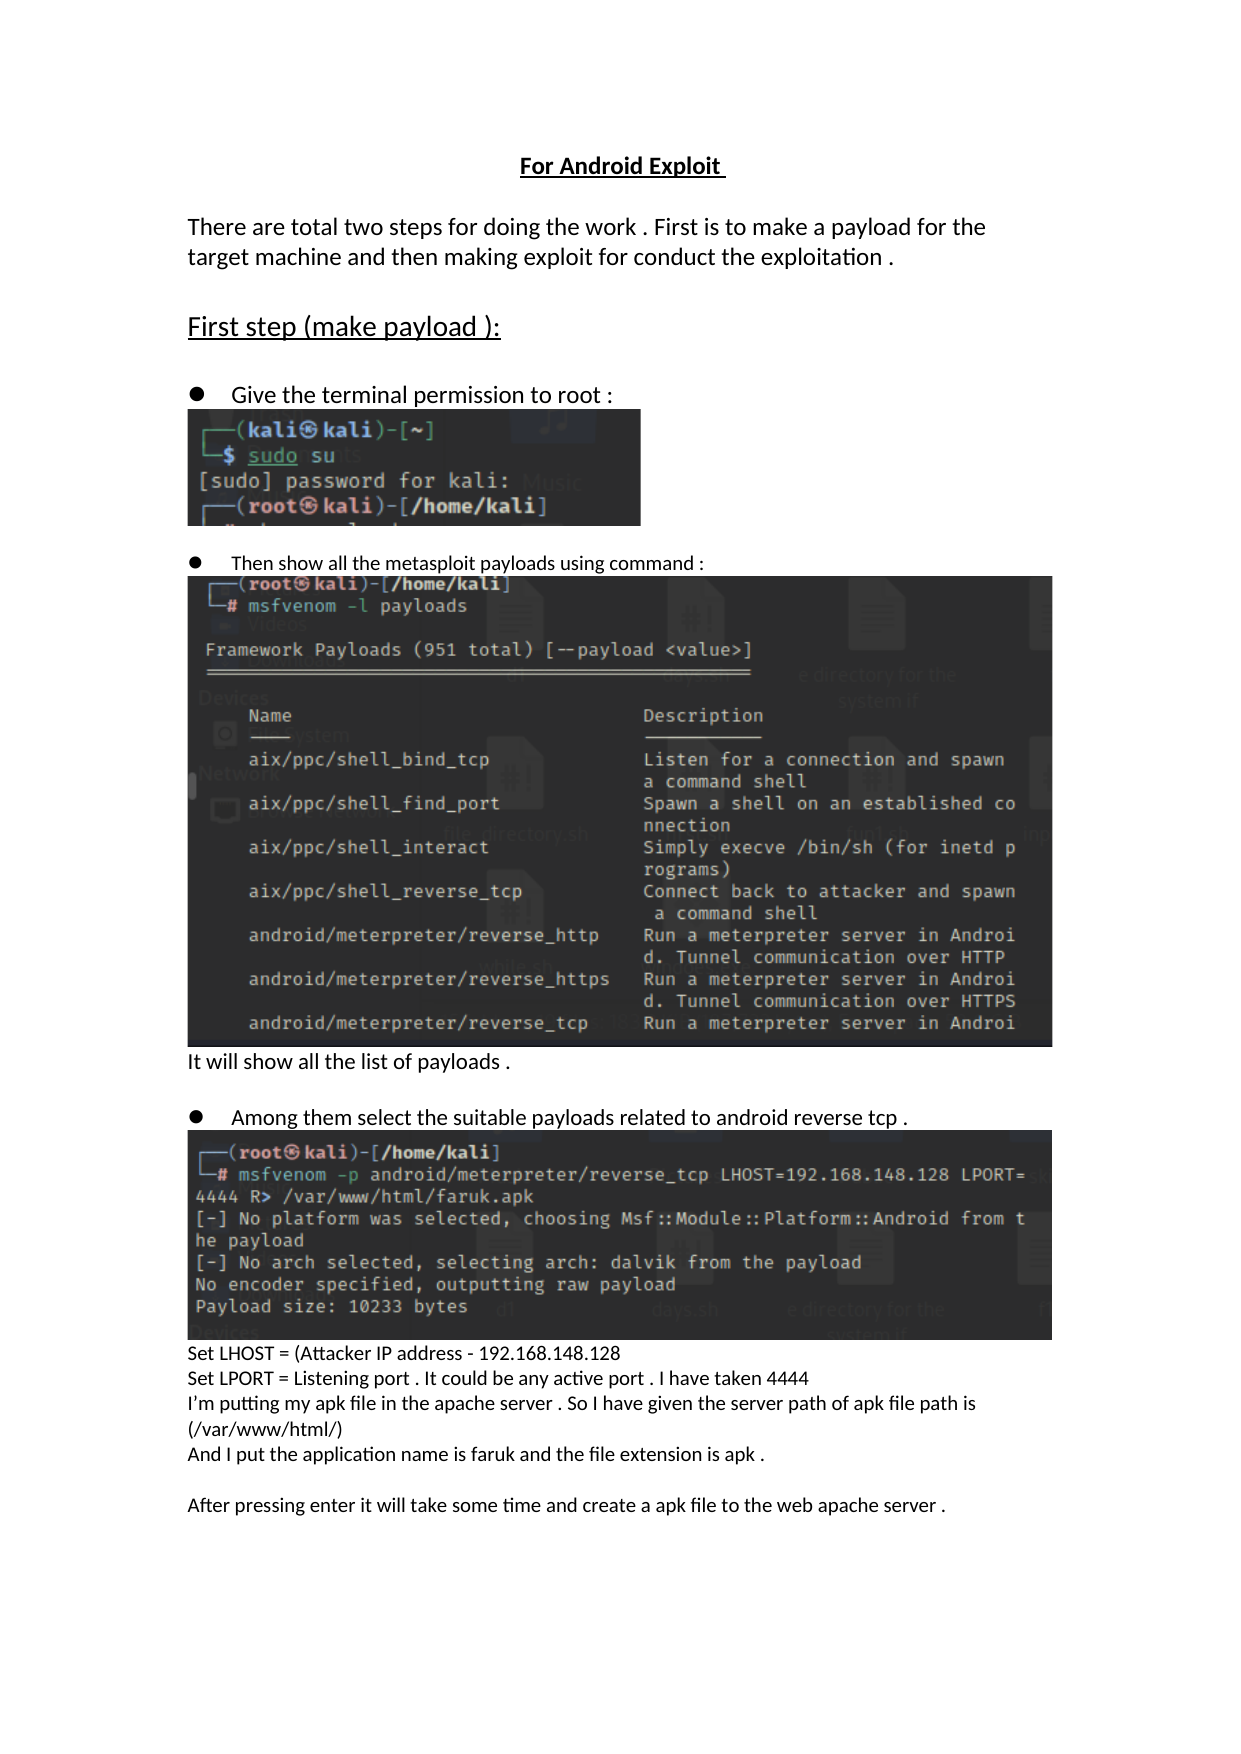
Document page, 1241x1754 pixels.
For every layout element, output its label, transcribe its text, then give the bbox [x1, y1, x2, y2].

list Among them select the suitable payloads related to android reverse tcp . [187, 1103, 1053, 1131]
list Set LPORT = Listening port . It could be any active port . I have taken 4444 [187, 1365, 1053, 1391]
text There are total two steps for doing the work . First is to make a payload for the target machine and then making exploit for conduct the exploitation . [187, 211, 1053, 272]
text It will show all the list of payloads . [187, 1047, 1053, 1075]
list And I put the application name is faruk and the file extension is apk . [187, 1441, 1053, 1467]
list Give the terminal permission to root : [187, 379, 1053, 409]
picture [187, 576, 1053, 1047]
list I’m putting my apk file in the apache server . So I have given the server path of apk file path is (/var/www/html/) [187, 1391, 1053, 1441]
text First step (make payload ): [187, 308, 1053, 343]
list After pressing enter it will take some time and create a apk file to the web apache server . [187, 1492, 1053, 1518]
list Set LHOST = (Attacker IP address - 192.168.148.128 [187, 1340, 1053, 1365]
picture [187, 1130, 1052, 1340]
text For Android Exploit [187, 150, 1053, 181]
list Then show all the metasploit payloads using command : [187, 551, 1053, 576]
picture [187, 409, 641, 526]
